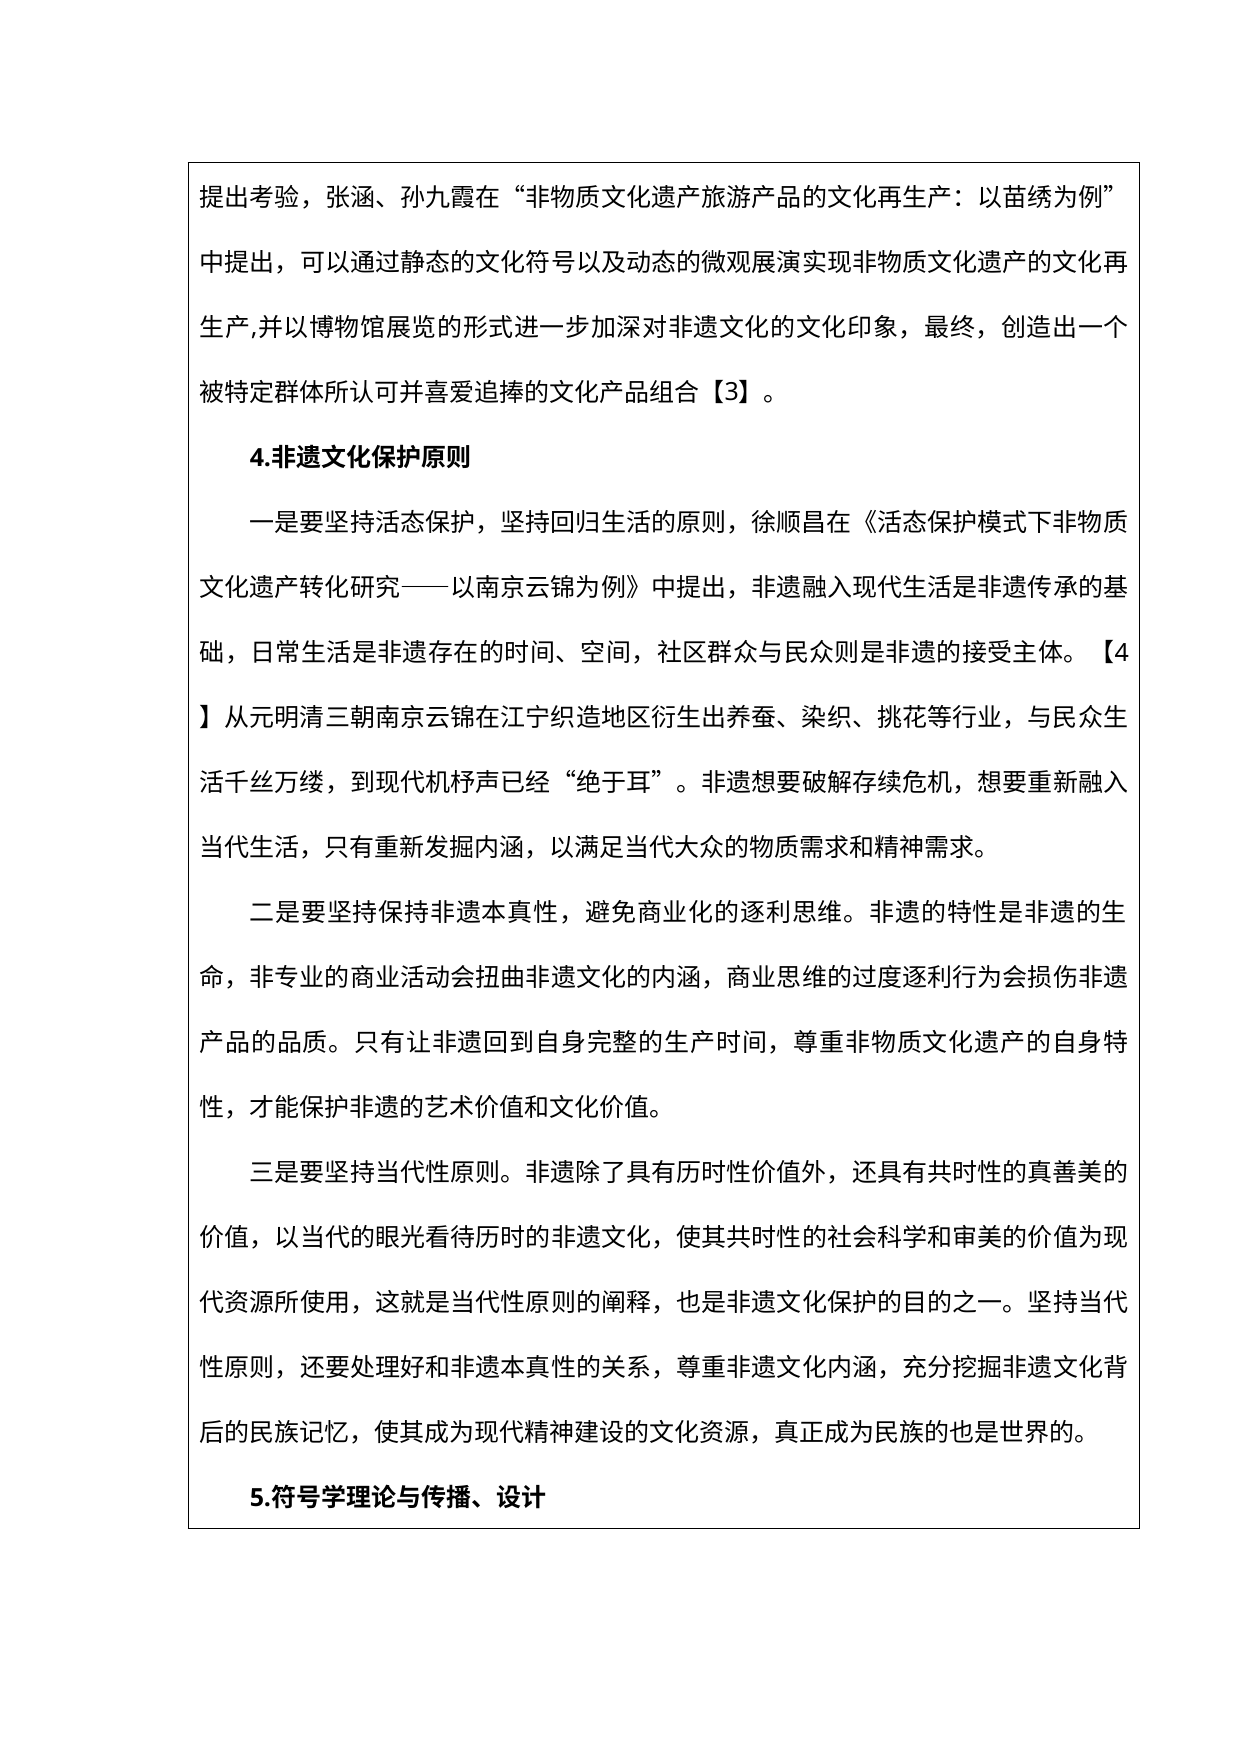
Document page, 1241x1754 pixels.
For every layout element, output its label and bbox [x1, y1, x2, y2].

table_cell [189, 163, 1139, 1528]
